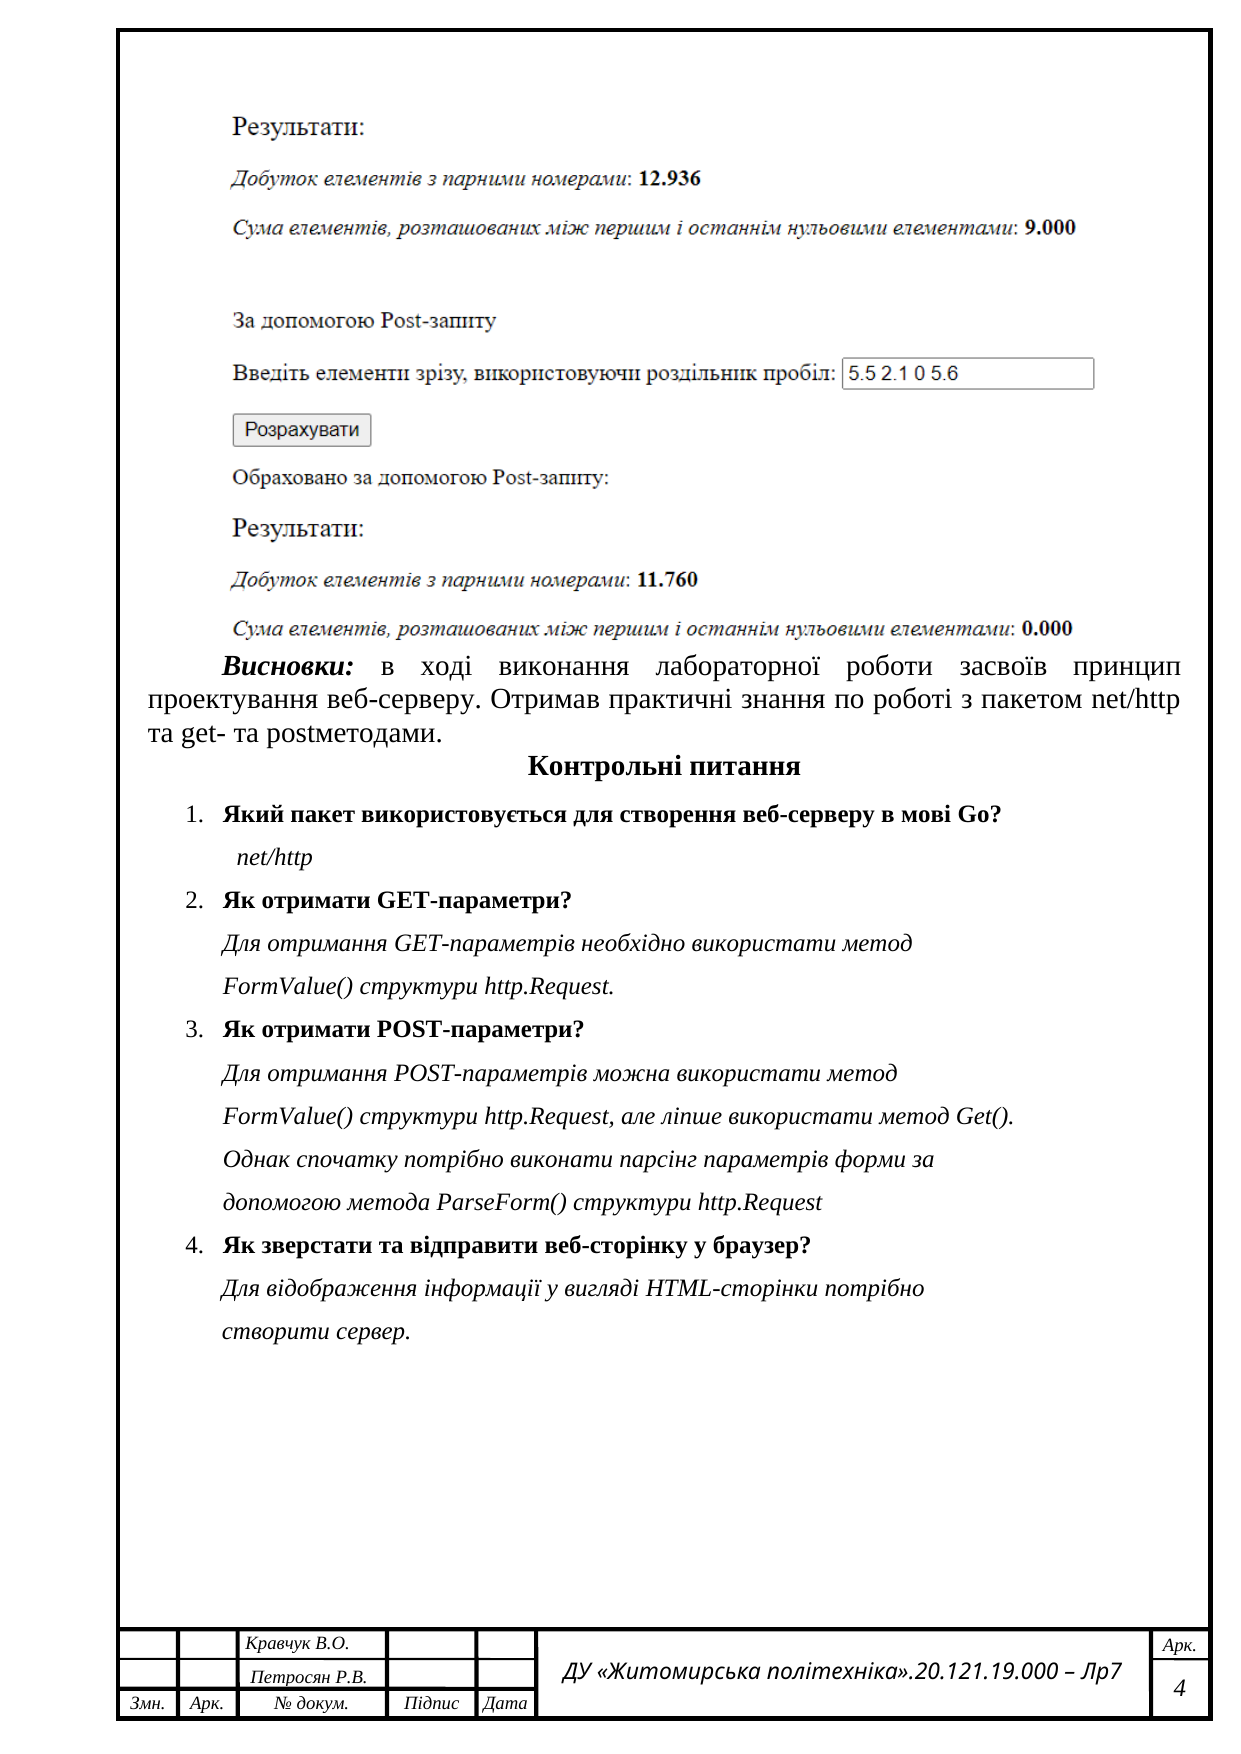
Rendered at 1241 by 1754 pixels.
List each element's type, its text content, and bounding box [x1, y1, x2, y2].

list Як отримати POST-параметри? [185, 1014, 1181, 1043]
list Для отримання POST-параметрів можна використати метод [223, 1058, 1181, 1086]
list FormValue() структури http.Request, але ліпше використати метод Get(). [223, 1101, 1181, 1129]
list FormValue() структури http.Request. [223, 971, 1181, 1000]
list Як зверстати та відправити веб-сторінку у браузер? [185, 1230, 1181, 1259]
list допомогою метода ParseForm() структури http.Request [223, 1187, 1181, 1216]
text net/http [236, 842, 1181, 871]
list Як отримати GET-параметри? [185, 885, 1181, 914]
picture [221, 292, 1104, 648]
text Висновки: в ході виконання лабораторної роботи засвоїв принцип проектування веб-серверу. Отримав практичні знання по роботі з пакетом net/http та get- та postметодами. [148, 648, 1181, 748]
list Для відображення інформації у вигляді HTML-сторінки потрібно [222, 1273, 1181, 1302]
list Який пакет використовується для створення веб-серверу в мові Go? [185, 799, 1181, 828]
text Контрольні питання [148, 748, 1181, 782]
list Однак спочатку потрібно виконати парсінг параметрів форми за [223, 1144, 1181, 1173]
list створити сервер. [222, 1316, 1181, 1345]
picture [221, 102, 1135, 278]
list Для отримання GET-параметрів необхідно використати метод [223, 928, 1181, 957]
